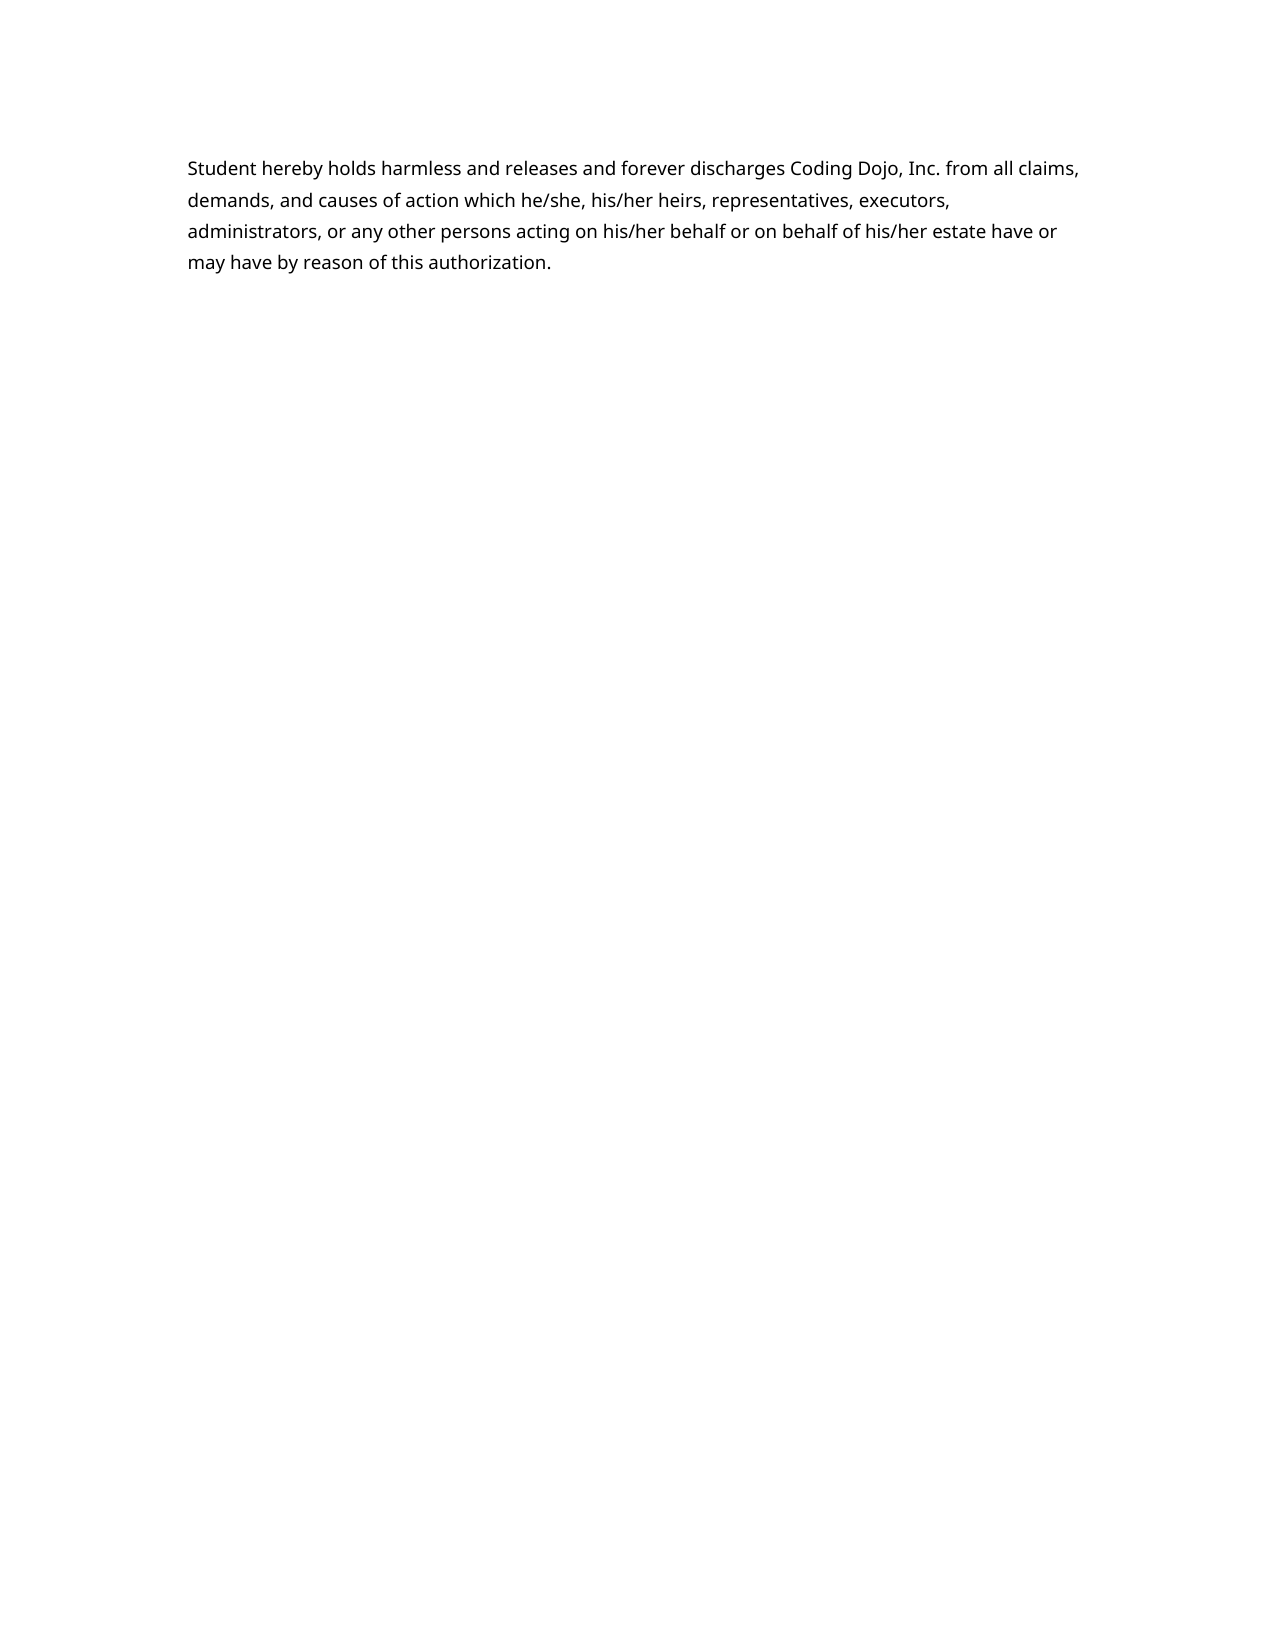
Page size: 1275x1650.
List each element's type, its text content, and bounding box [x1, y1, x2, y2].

text Student hereby holds harmless and releases and forever discharges Coding Dojo, Inc. from all claims, demands, and causes of action which he/she, his/her heirs, representatives, executors, administrators, or any other persons acting on his/her behalf or on behalf of his/her estate have or may have by reason of this authorization. [187, 150, 1087, 275]
